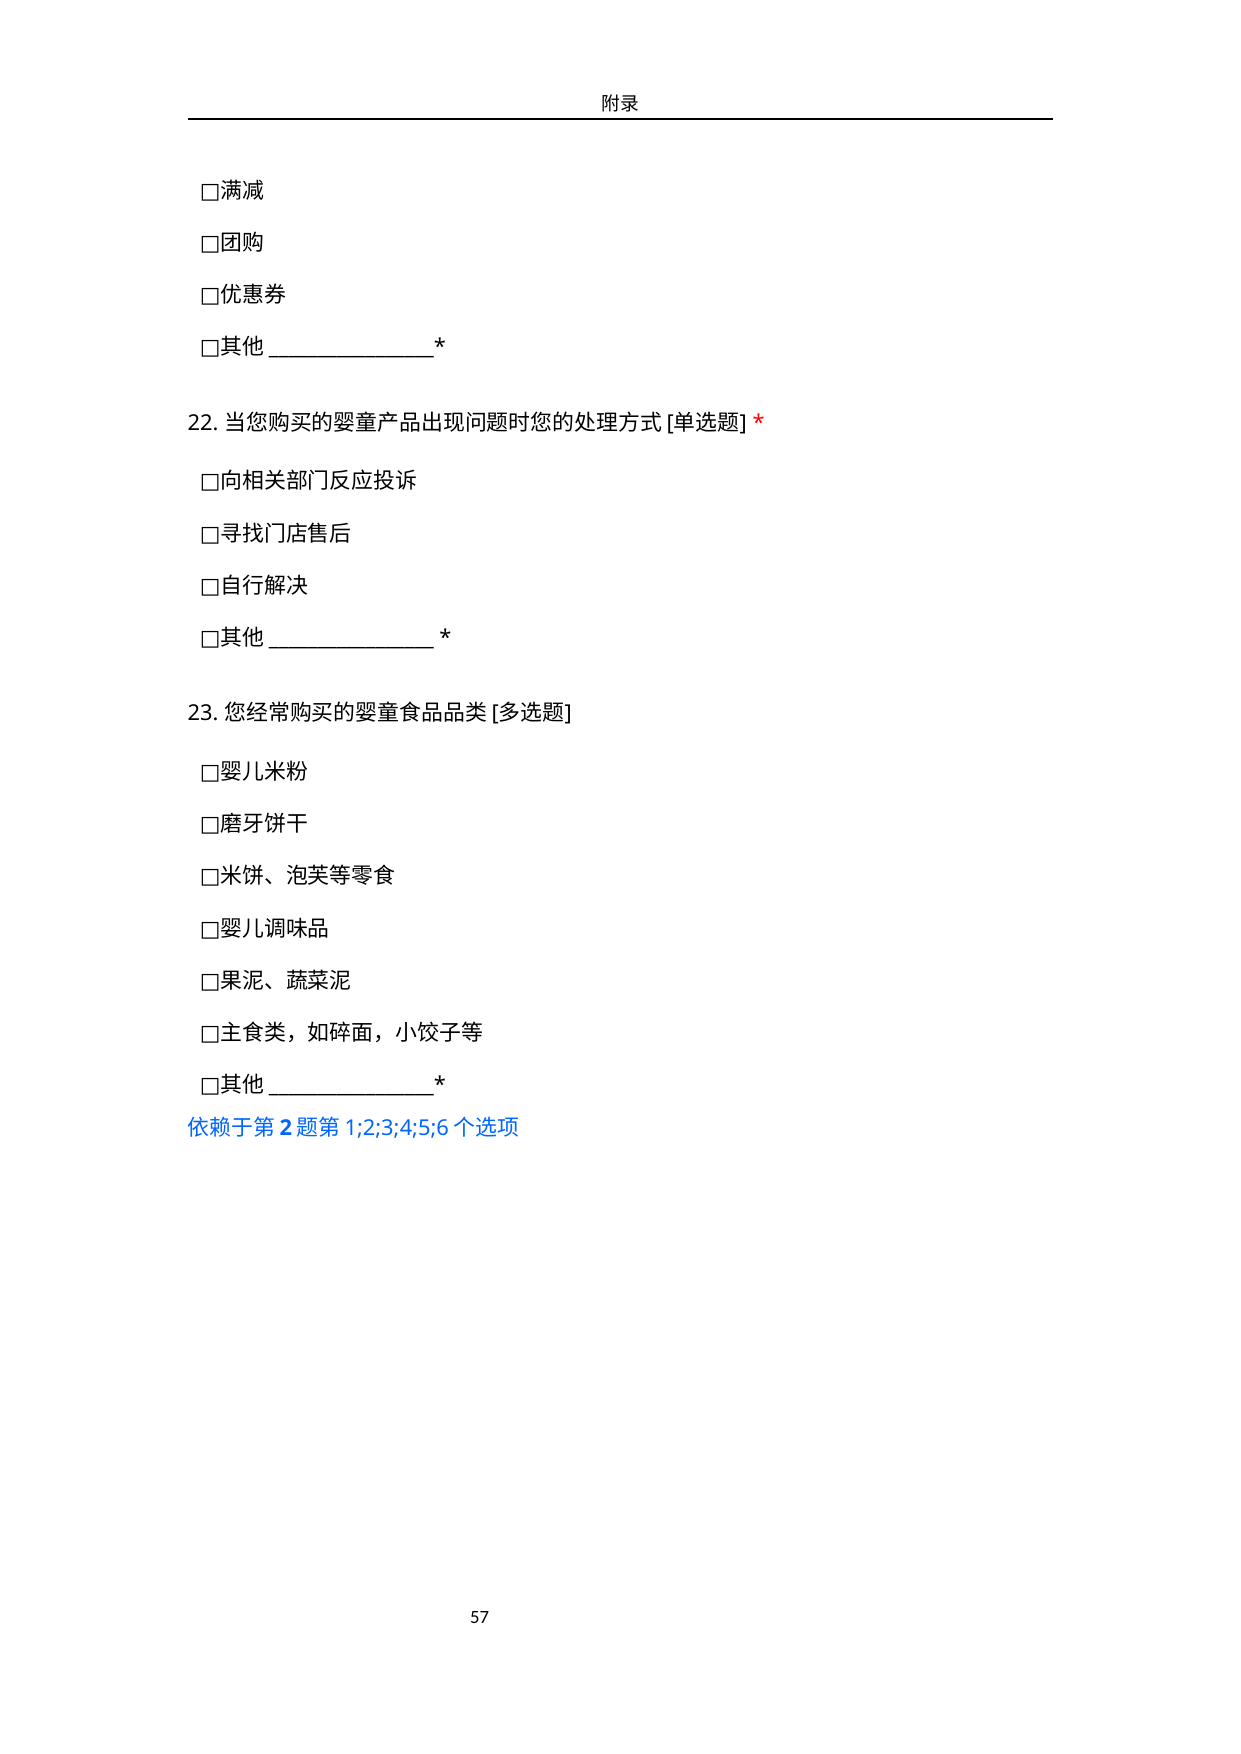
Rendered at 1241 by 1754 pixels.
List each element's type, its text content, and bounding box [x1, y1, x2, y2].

table_cell □米饼、泡芙等零食 [189, 849, 1053, 900]
table_header □向相关部门反应投诉 [189, 454, 1053, 505]
table_cell □其他 _________________* [189, 320, 1053, 370]
table_cell □优惠券 [189, 268, 1053, 318]
text 23. 您经常购买的婴童食品品类 [多选题] [187, 695, 1053, 728]
table_cell □其他 _________________ * [189, 611, 1053, 661]
table_cell □寻找门店售后 [189, 506, 1053, 557]
table_cell □满减 [189, 164, 1053, 214]
table_cell □果泥、蔬菜泥 [189, 953, 1053, 1004]
table_cell □婴儿调味品 [189, 901, 1053, 952]
table_cell □主食类，如碎面，小饺子等 [189, 1006, 1053, 1056]
text 依赖于第2题第1;2;3;4;5;6个选项 [187, 1109, 1053, 1142]
table_header □婴儿米粉 [189, 745, 1053, 796]
table_cell □其他 _________________* [189, 1058, 1053, 1108]
table_cell □磨牙饼干 [189, 797, 1053, 848]
table_cell □团购 [189, 216, 1053, 266]
text 22. 当您购买的婴童产品出现问题时您的处理方式 [单选题] * [187, 404, 1053, 437]
table_cell □自行解决 [189, 558, 1053, 609]
